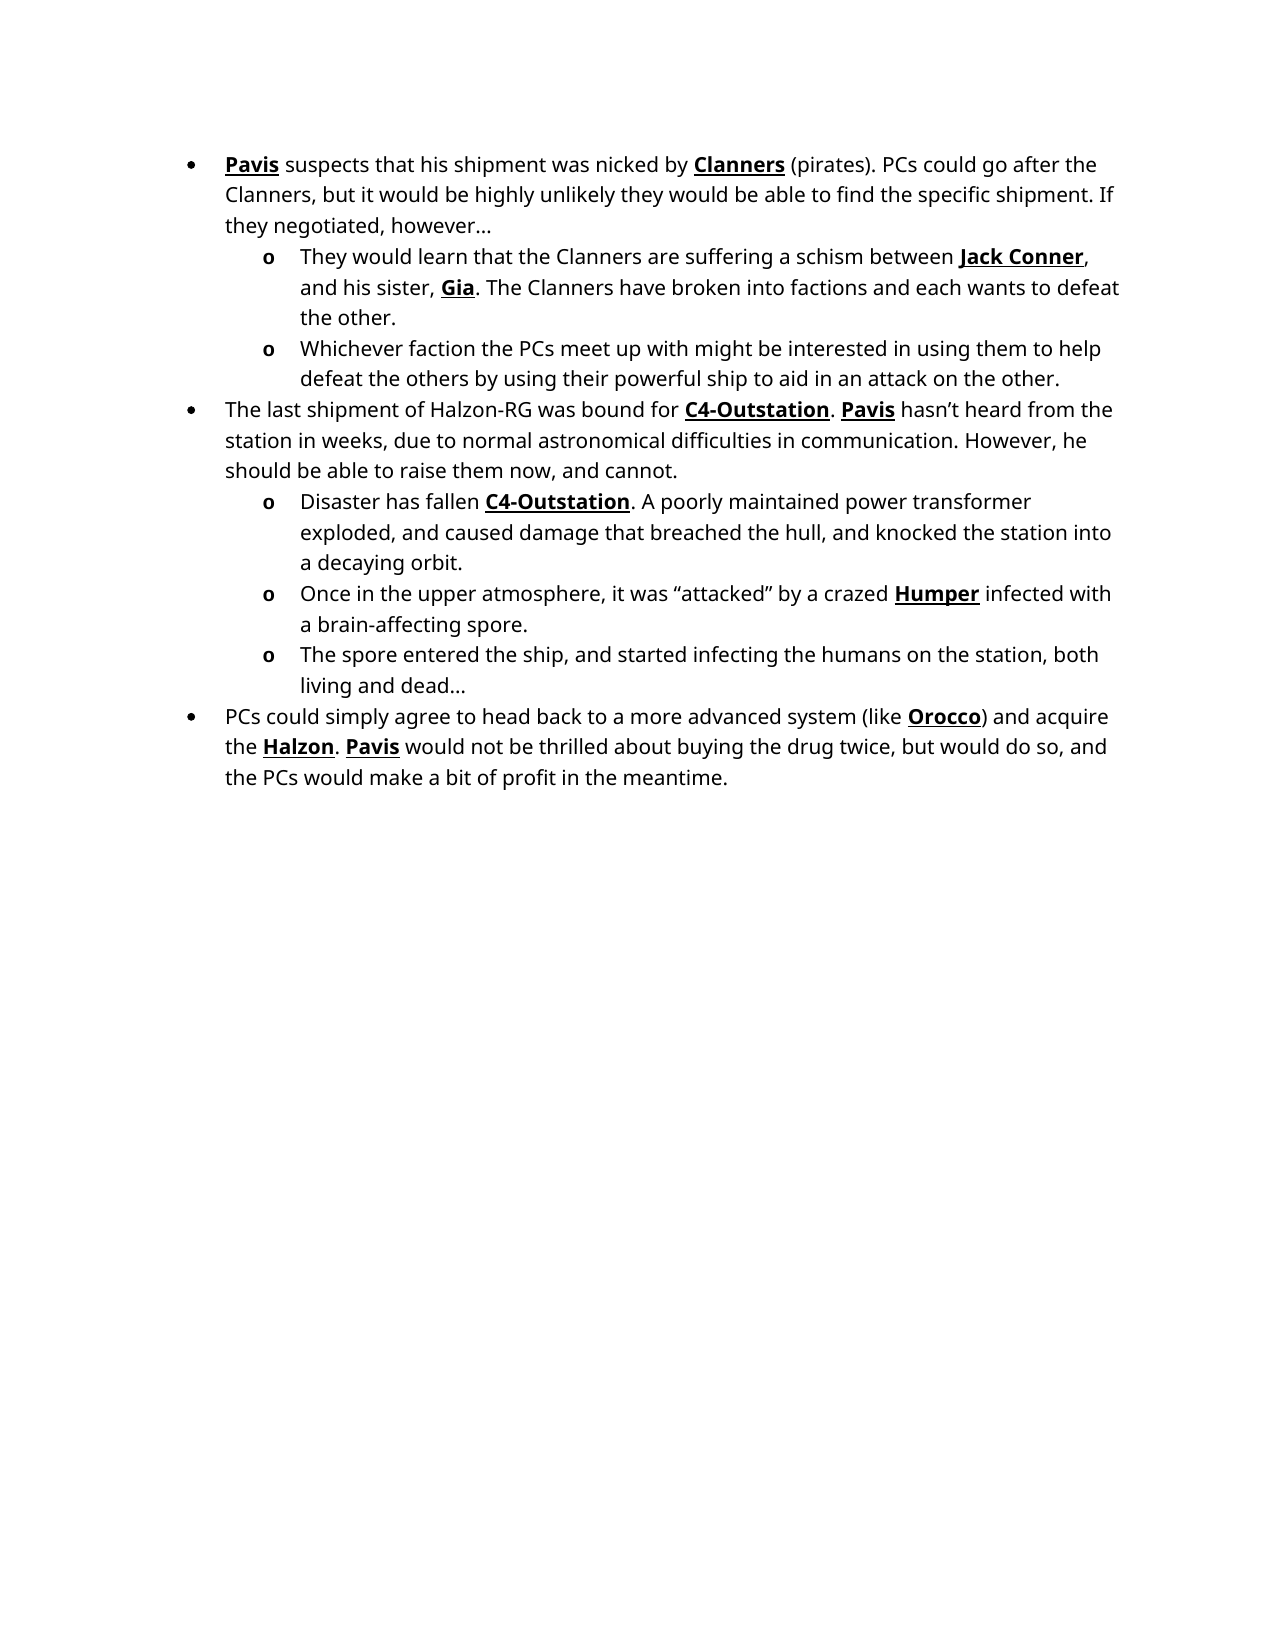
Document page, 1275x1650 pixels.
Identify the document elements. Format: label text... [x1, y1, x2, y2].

list They would learn that the Clanners are suffering a schism between Jack Conner, and his sister, Gia. The Clanners have broken into factions and each wants to defeat the other. [262, 242, 1125, 332]
list The last shipment of Halzon-RG was bound for C4-Outstation. Pavis hasn’t heard from the station in weeks, due to normal astronomical difficulties in communication. However, he should be able to raise them now, and cannot. [187, 395, 1125, 485]
list Pavis suspects that his shipment was nicked by Clanners (pirates). PCs could go after the Clanners, but it would be highly unlikely they would be able to find the specific shipment. If they negotiated, however… [187, 150, 1125, 240]
list PCs could simply agree to head back to a more advanced system (like Orocco) and acquire the Halzon. Pavis would not be thrilled about buying the drug twice, but would do so, and the PCs would make a bit of profit in the meantime. [187, 702, 1125, 791]
list Disaster has fallen C4-Outstation. A poorly maintained power transformer exploded, and caused damage that breached the hull, and knocked the station into a decaying orbit. [262, 487, 1125, 577]
list Whichever faction the PCs meet up with might be interested in using them to help defeat the others by using their powerful ship to aid in an attack on the other. [262, 334, 1125, 393]
list The spore entered the ship, and started infecting the humans on the station, both living and dead… [262, 640, 1125, 699]
list Once in the upper atmosphere, it was “attacked” by a crazed Humper infected with a brain-affecting spore. [262, 579, 1125, 638]
